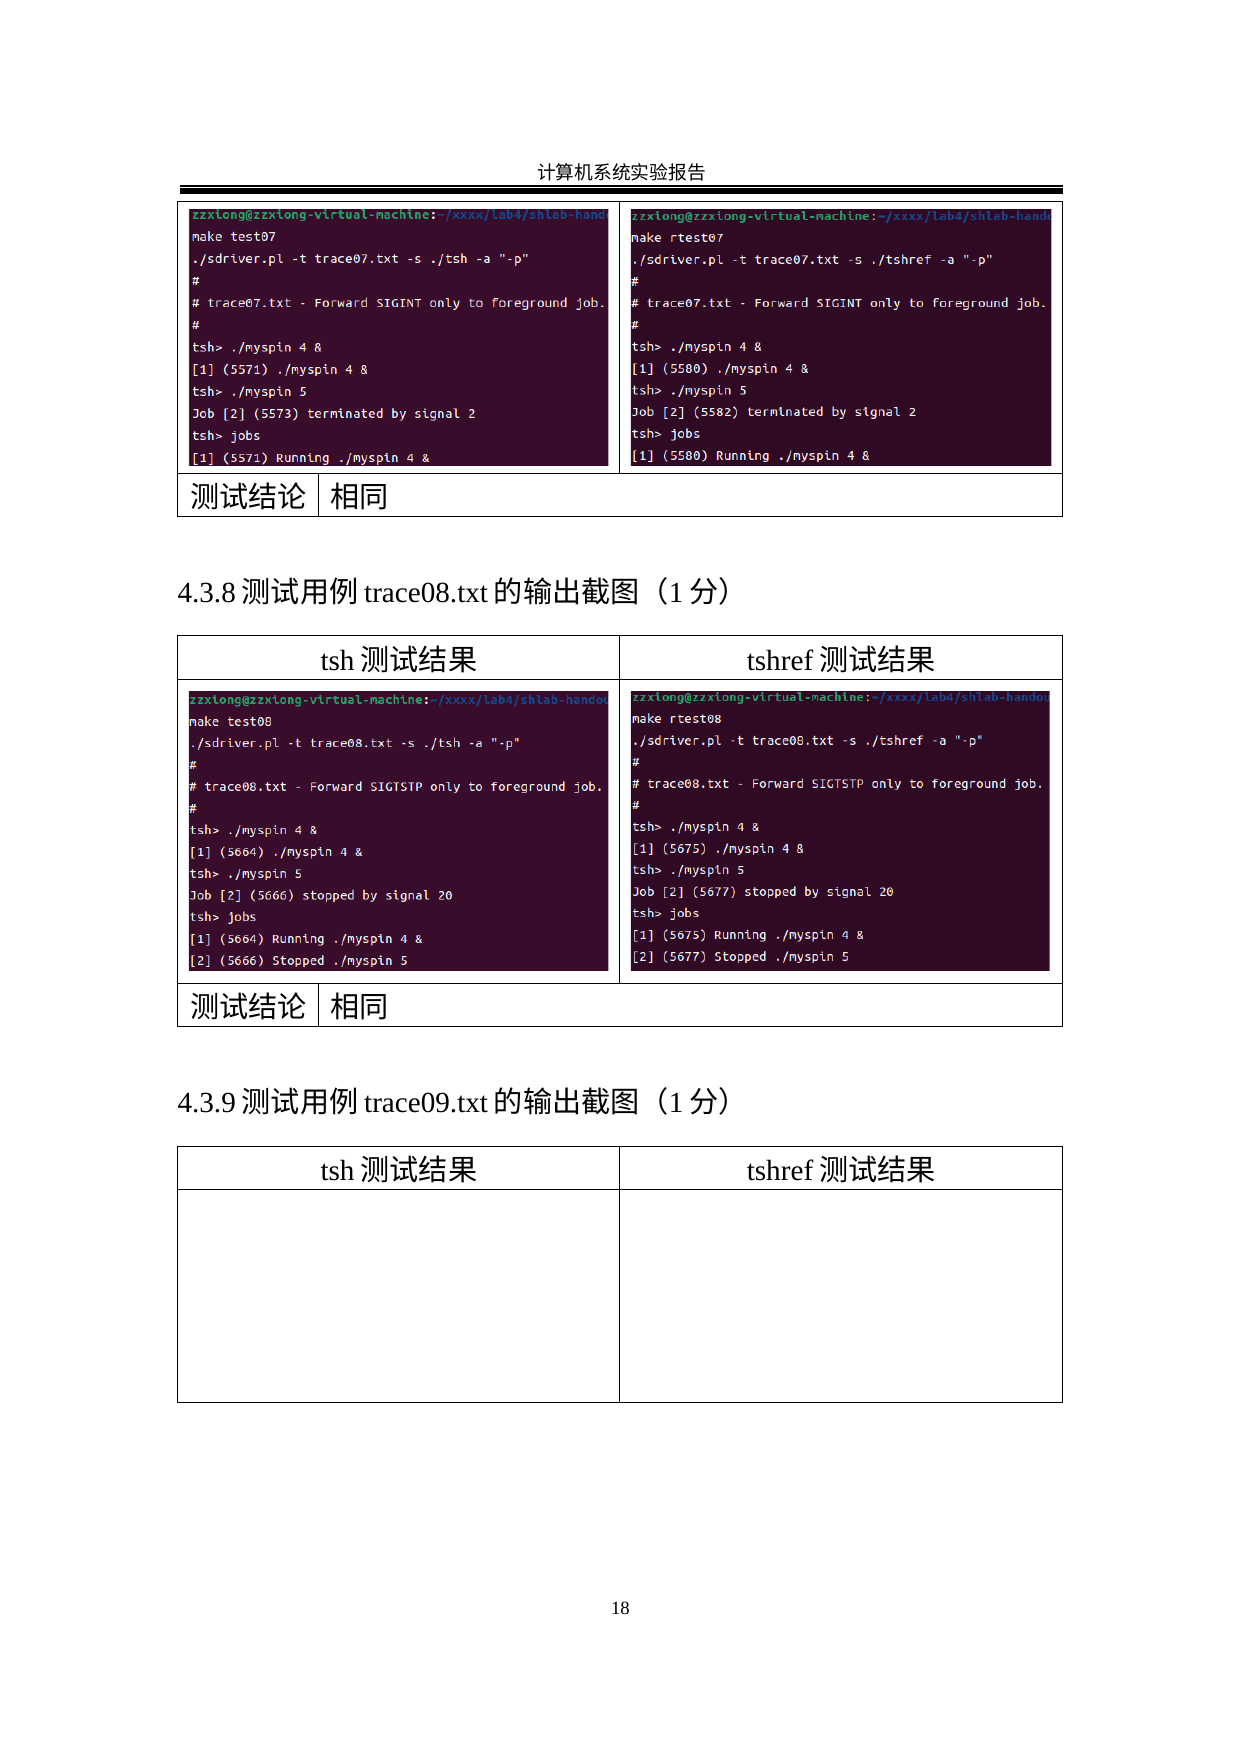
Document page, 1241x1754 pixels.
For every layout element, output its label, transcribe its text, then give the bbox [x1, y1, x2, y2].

table_cell 测试结论 [178, 984, 318, 1026]
table_cell [620, 1190, 1062, 1402]
table_header tsh测试结果 [178, 1147, 619, 1189]
subtitle 4.3.9测试用例trace09.txt的输出截图（1分） [177, 1081, 1063, 1121]
table_cell [620, 680, 1062, 983]
subtitle 4.3.8测试用例trace08.txt的输出截图（1分） [177, 571, 1063, 610]
table_cell 相同 [319, 474, 1062, 516]
table_header tsh测试结果 [178, 636, 619, 678]
table_header tshref测试结果 [620, 636, 1062, 678]
table_cell [178, 1190, 619, 1402]
table_cell 测试结论 [178, 474, 318, 516]
table_cell [178, 680, 619, 983]
table_cell [178, 202, 619, 472]
table_cell [620, 202, 1062, 472]
table_cell 相同 [319, 984, 1062, 1026]
table_header tshref测试结果 [620, 1147, 1062, 1189]
